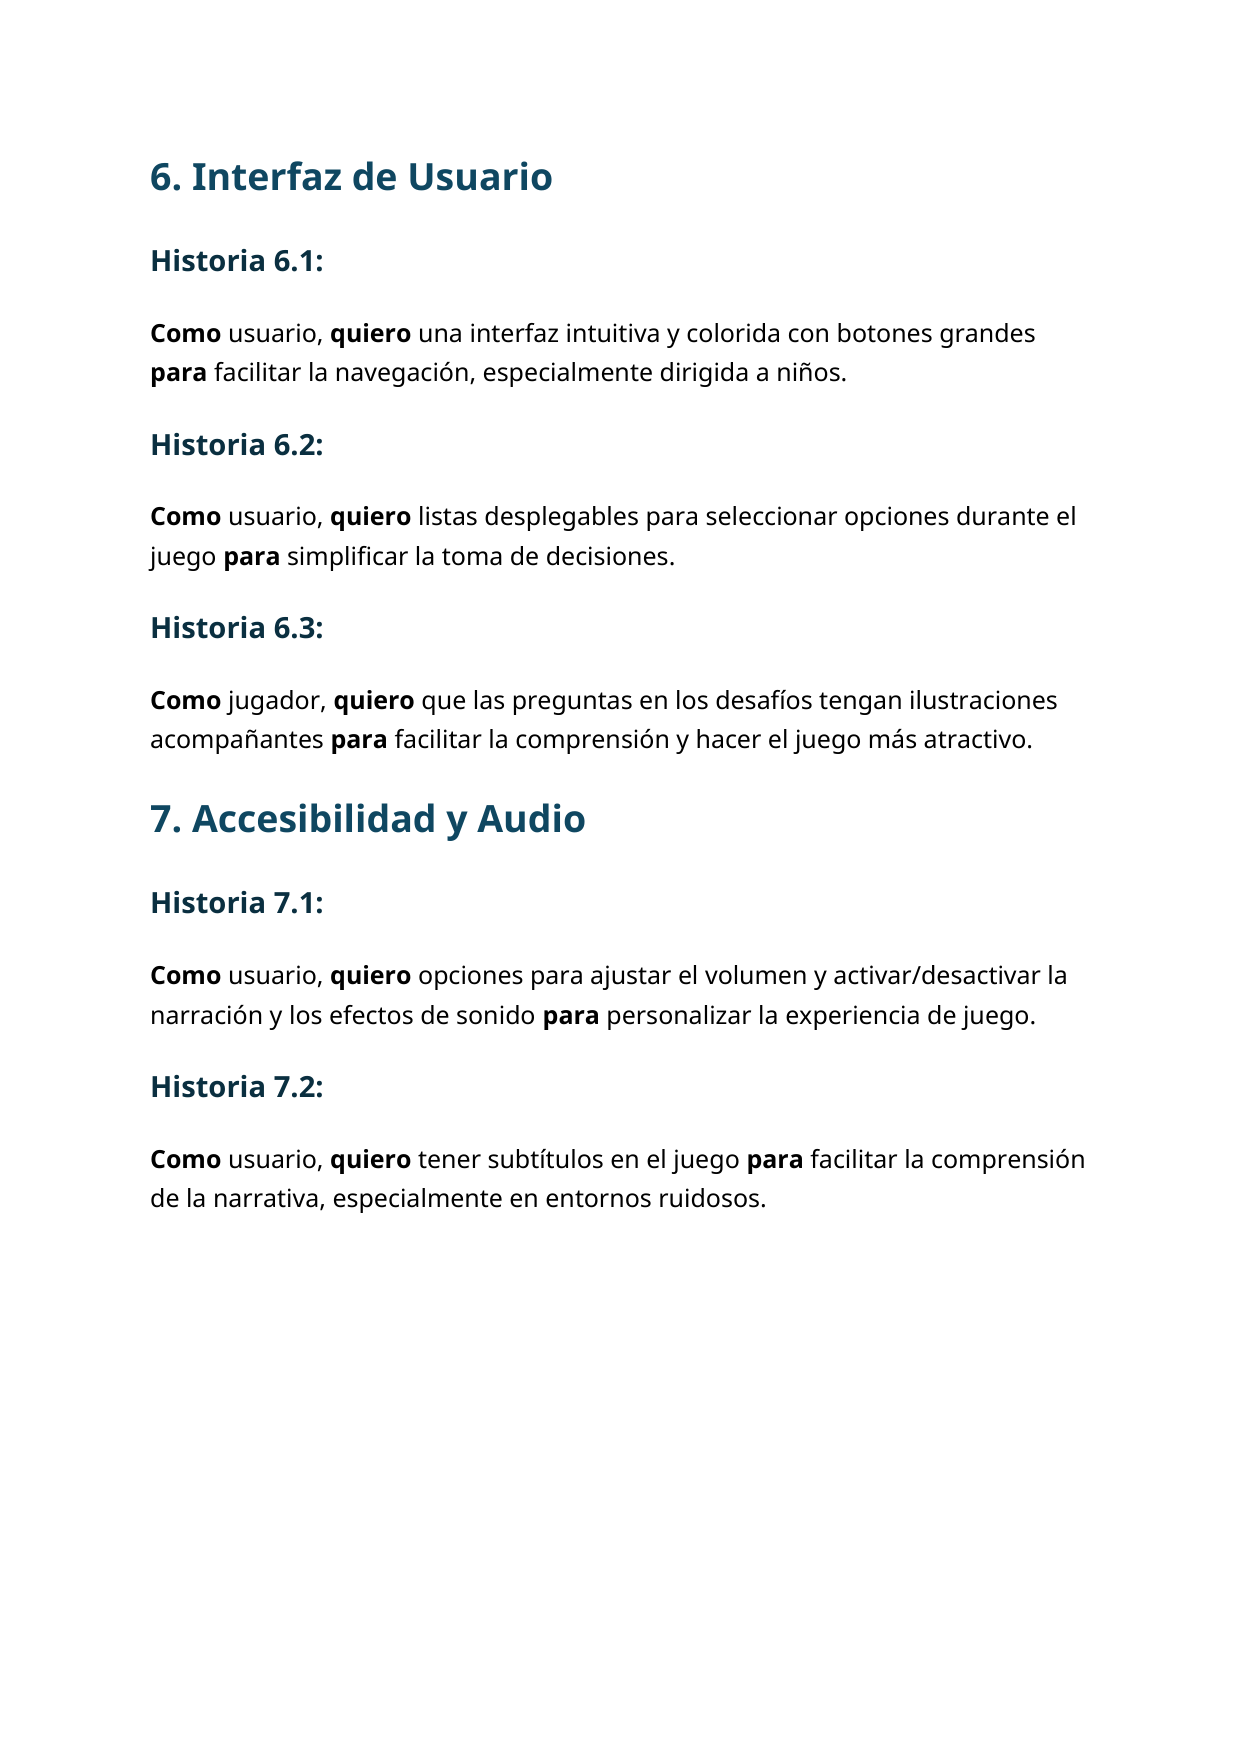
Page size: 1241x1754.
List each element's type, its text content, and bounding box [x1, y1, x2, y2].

text Como usuario, quiero una interfaz intuitiva y colorida con botones grandes para facilitar la navegación, especialmente dirigida a niños. [150, 316, 1090, 389]
text Como usuario, quiero tener subtítulos en el juego para facilitar la comprensión de la narrativa, especialmente en entornos ruidosos. [150, 1141, 1090, 1215]
subtitle Historia 7.1: [150, 883, 1090, 922]
subtitle Historia 6.3: [150, 607, 1090, 647]
subtitle 6. Interfaz de Usuario [150, 150, 1090, 201]
text Como usuario, quiero opciones para ajustar el volumen y activar/desactivar la narración y los efectos de sonido para personalizar la experiencia de juego. [150, 958, 1090, 1032]
text Como jugador, quiero que las preguntas en los desafíos tengan ilustraciones acompañantes para facilitar la comprensión y hacer el juego más atractivo. [150, 682, 1090, 756]
subtitle Historia 7.2: [150, 1066, 1090, 1106]
subtitle Historia 6.2: [150, 424, 1090, 463]
text Como usuario, quiero listas desplegables para seleccionar opciones durante el juego para simplificar la toma de decisiones. [150, 499, 1090, 572]
subtitle Historia 6.1: [150, 240, 1090, 280]
subtitle 7. Accesibilidad y Audio [150, 792, 1090, 843]
